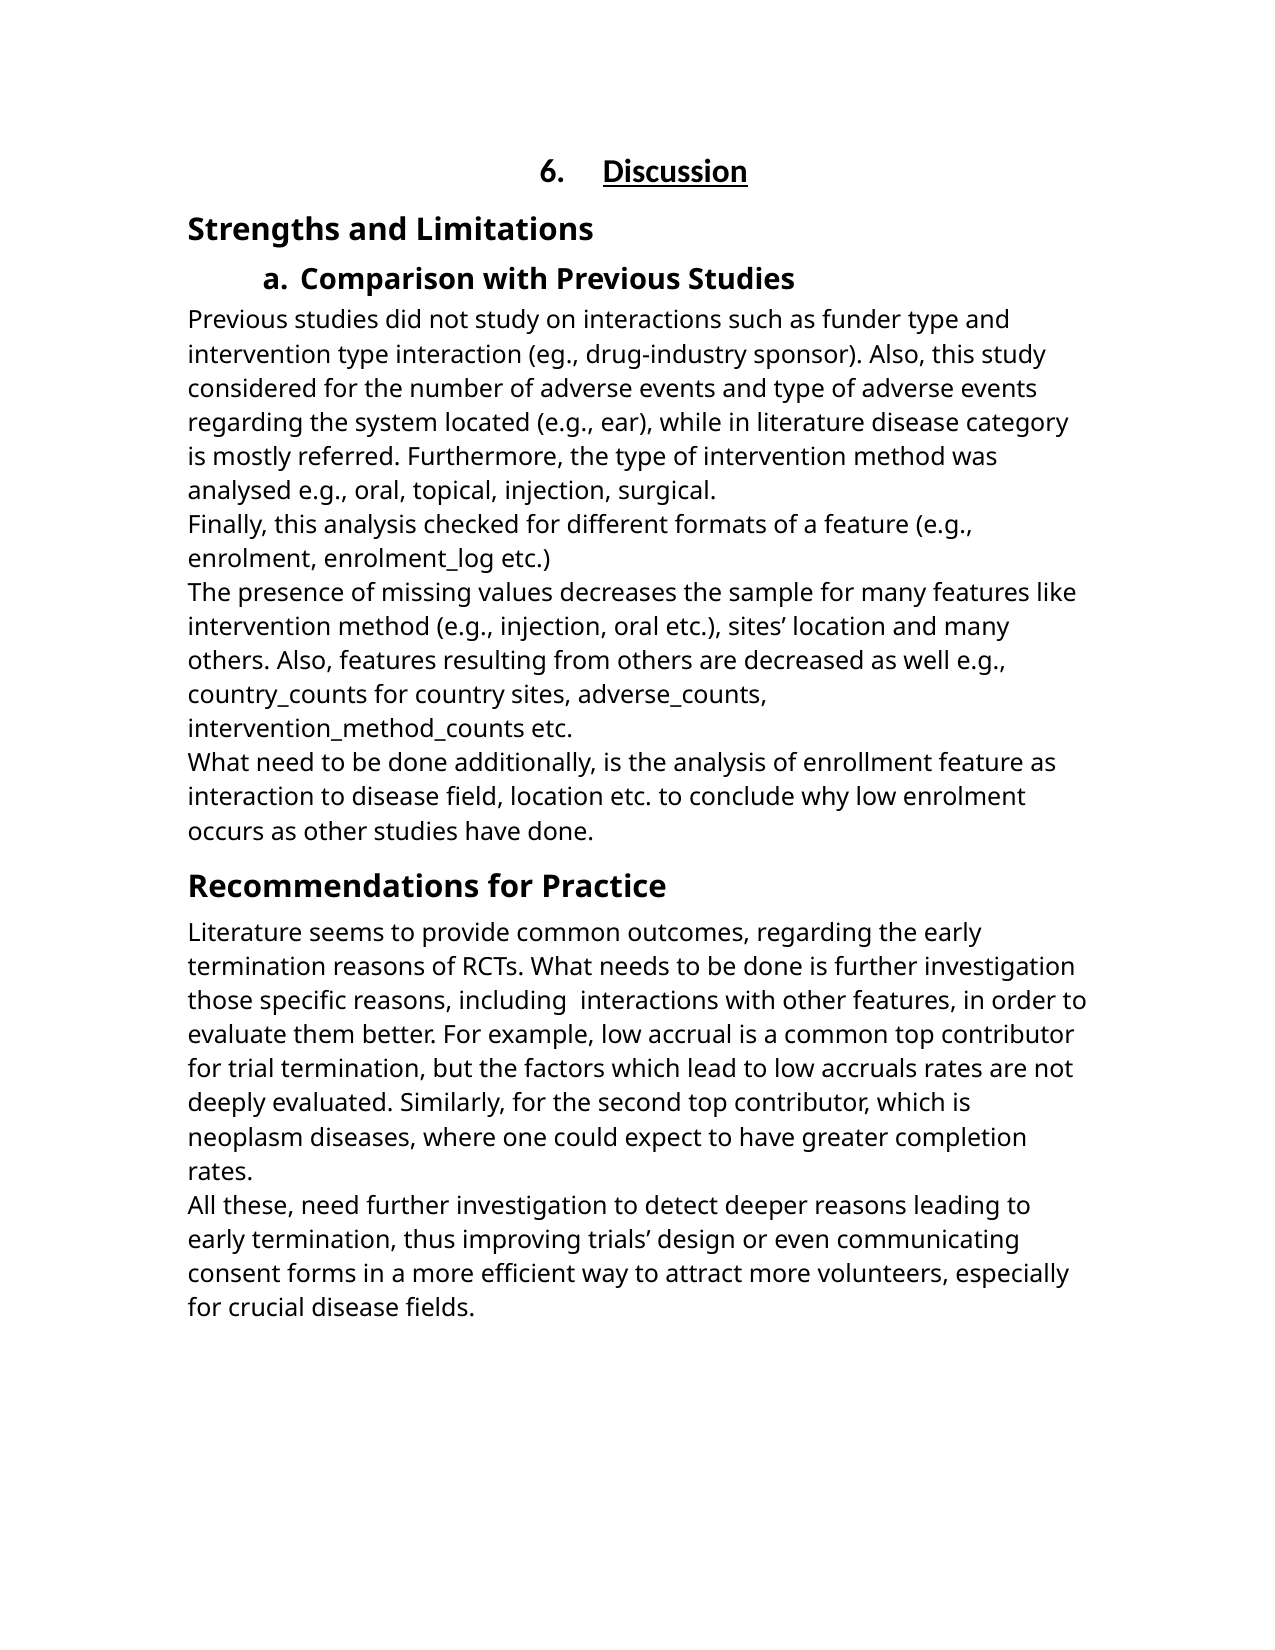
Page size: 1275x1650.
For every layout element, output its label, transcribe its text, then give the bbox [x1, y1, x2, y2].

text Previous studies did not study on interactions such as funder type and intervention type interaction (eg., drug-industry sponsor). Also, this study considered for the number of adverse events and type of adverse events regarding the system located (e.g., ear), while in literature disease category is mostly referred. Furthermore, the type of intervention method was analysed e.g., oral, topical, injection, surgical. [187, 302, 1087, 507]
subtitle Strengths and Limitations [187, 207, 1087, 250]
subtitle Comparison with Previous Studies [262, 258, 1087, 298]
subtitle Discussion [225, 150, 1087, 191]
text Finally, this analysis checked for different formats of a feature (e.g., enrolment, enrolment_log etc.) [187, 507, 1087, 575]
text The presence of missing values decreases the sample for many features like intervention method (e.g., injection, oral etc.), sites’ location and many others. Also, features resulting from others are decreased as well e.g., country_counts for country sites, adverse_counts, intervention_method_counts etc. [187, 575, 1087, 745]
text What need to be done additionally, is the analysis of enrollment feature as interaction to disease field, location etc. to conclude why low enrolment occurs as other studies have done. [187, 745, 1087, 847]
text All these, need further investigation to detect deeper reasons leading to early termination, thus improving trials’ design or even communicating consent forms in a more efficient way to attract more volunteers, especially for crucial disease fields. [187, 1187, 1087, 1323]
text Literature seems to provide common outcomes, regarding the early termination reasons of RCTs. What needs to be done is further investigation those specific reasons, including interactions with other features, in order to evaluate them better. For example, low accrual is a common top contributor for trial termination, but the factors which lead to low accruals rates are not deeply evaluated. Similarly, for the second top contributor, which is neoplasm diseases, where one could expect to have greater completion rates. [187, 915, 1087, 1187]
subtitle Recommendations for Practice [187, 864, 1087, 906]
